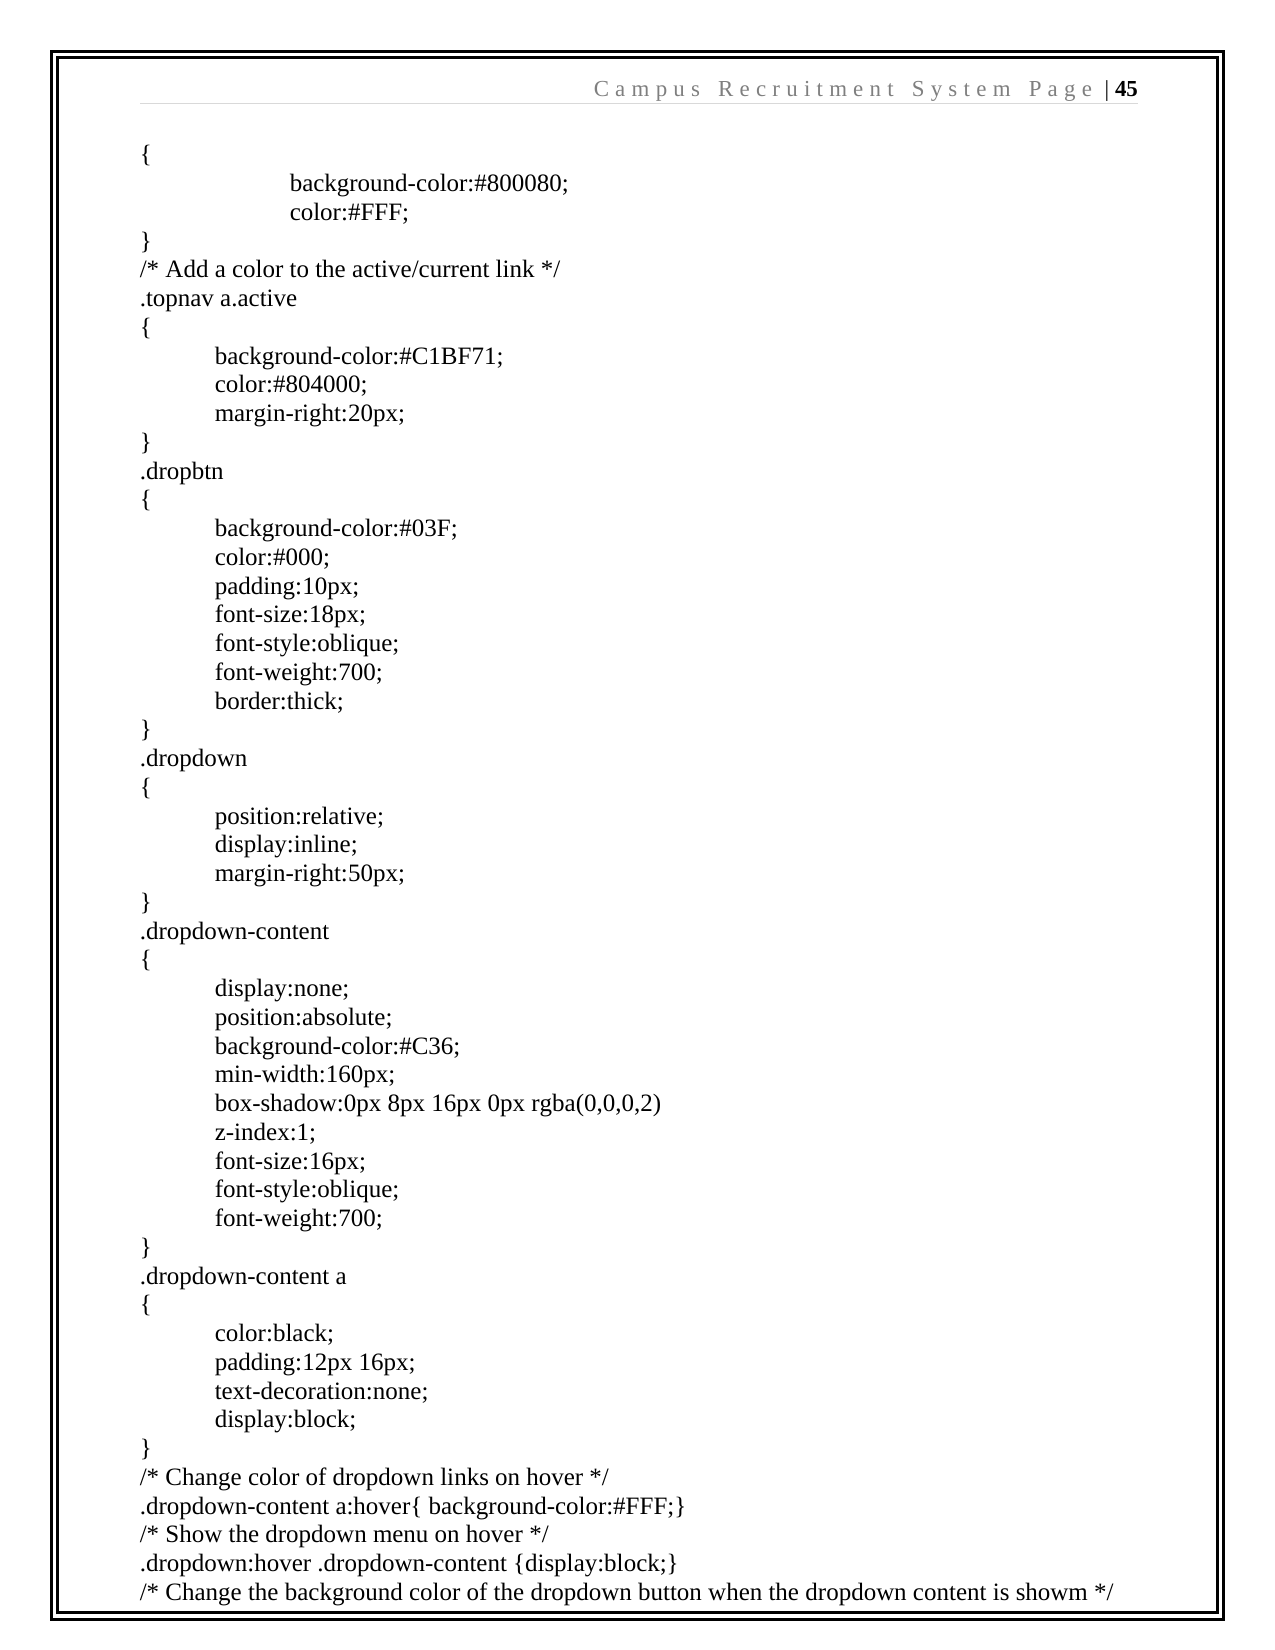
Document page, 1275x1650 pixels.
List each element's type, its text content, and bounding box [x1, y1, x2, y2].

text } [139, 1232, 1138, 1261]
text { [139, 139, 1138, 168]
text } [139, 1433, 1138, 1462]
text font-size:18px; [139, 599, 1138, 628]
text text-decoration:none; [139, 1376, 1138, 1404]
text .dropbtn [139, 456, 1138, 484]
text /* Change color of dropdown links on hover */ [139, 1462, 1138, 1491]
text display:none; [139, 973, 1138, 1002]
text font-size:16px; [139, 1146, 1138, 1174]
text min-width:160px; [139, 1059, 1138, 1088]
text z-index:1; [139, 1117, 1138, 1146]
text margin-right:50px; [139, 858, 1138, 887]
text font-weight:700; [139, 657, 1138, 686]
text position:absolute; [139, 1002, 1138, 1031]
text .dropdown [139, 743, 1138, 772]
text border:thick; [139, 686, 1138, 714]
text { [139, 484, 1138, 513]
text .dropdown-content a:hover{ background-color:#FFF;} [139, 1491, 1138, 1519]
text padding:10px; [139, 571, 1138, 599]
text { [139, 1289, 1138, 1318]
text } [139, 427, 1138, 456]
text font-weight:700; [139, 1203, 1138, 1232]
text background-color:#03F; [139, 513, 1138, 542]
text color:#FFF; [139, 197, 1138, 226]
text display:block; [139, 1404, 1138, 1433]
text } [139, 714, 1138, 743]
text background-color:#800080; [139, 168, 1138, 197]
text font-style:oblique; [139, 628, 1138, 657]
text } [139, 226, 1138, 254]
text color:#804000; [139, 369, 1138, 398]
text .topnav a.active [139, 283, 1138, 312]
text background-color:#C1BF71; [139, 341, 1138, 369]
text /* Add a color to the active/current link */ [139, 254, 1138, 283]
text .dropdown-content [139, 916, 1138, 944]
text color:#000; [139, 542, 1138, 571]
text display:inline; [139, 829, 1138, 858]
text /* Show the dropdown menu on hover */ [139, 1519, 1138, 1548]
text } [139, 887, 1138, 916]
text padding:12px 16px; [139, 1347, 1138, 1376]
text .dropdown-content a [139, 1261, 1138, 1289]
text background-color:#C36; [139, 1031, 1138, 1059]
text margin-right:20px; [139, 398, 1138, 427]
text /* Change the background color of the dropdown button when the dropdown content is showm */ [139, 1577, 1138, 1606]
text color:black; [139, 1318, 1138, 1347]
text .dropdown:hover .dropdown-content {display:block;} [139, 1548, 1138, 1577]
text font-style:oblique; [139, 1174, 1138, 1203]
text box-shadow:0px 8px 16px 0px rgba(0,0,0,2) [139, 1088, 1138, 1117]
text { [139, 312, 1138, 341]
text { [139, 772, 1138, 801]
text { [139, 944, 1138, 973]
text position:relative; [139, 801, 1138, 829]
